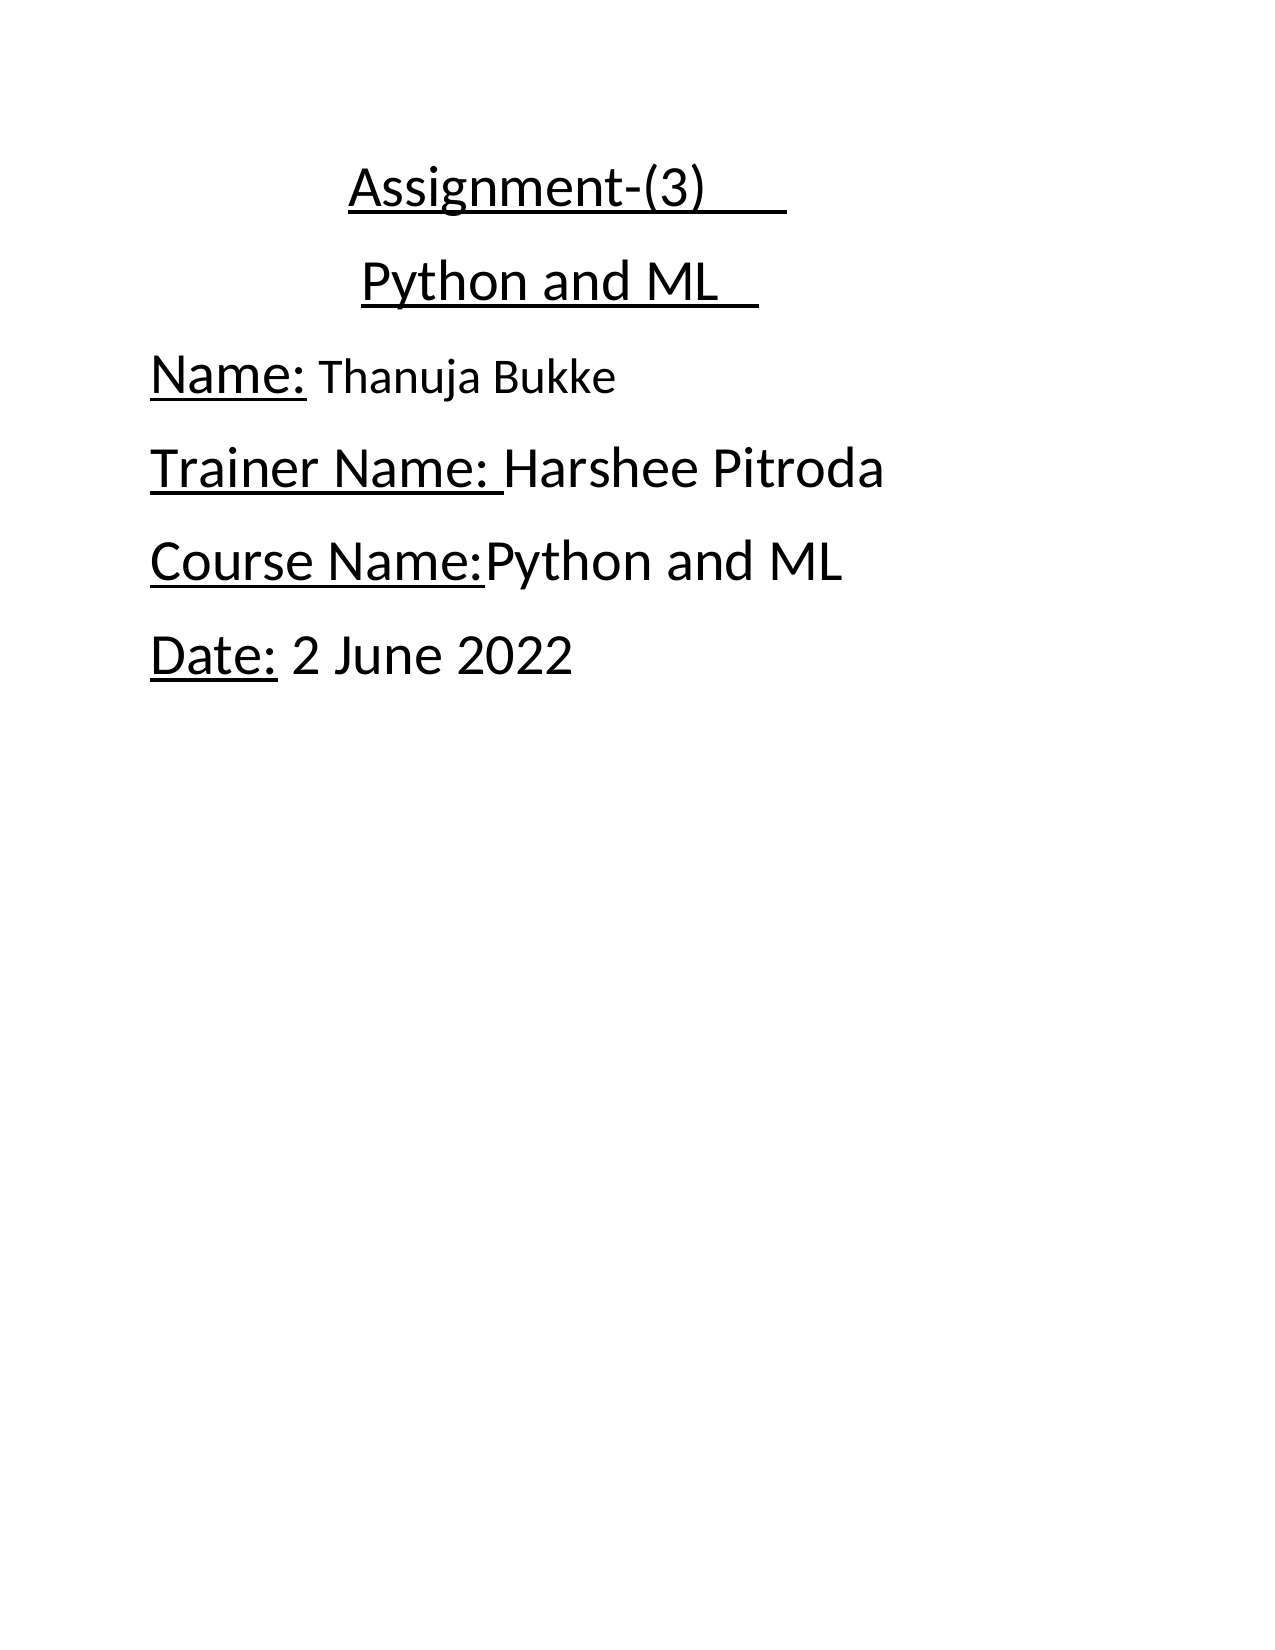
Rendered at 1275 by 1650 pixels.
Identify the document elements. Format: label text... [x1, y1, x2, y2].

text Python and ML [150, 243, 1125, 315]
text Assignment-(3) [150, 150, 1125, 221]
text Name: Thanuja Bukke [150, 337, 1125, 408]
text Course Name:Python and ML [150, 524, 1125, 595]
text Date: 2 June 2022 [150, 618, 1125, 689]
text Trainer Name: Harshee Pitroda [150, 431, 1125, 502]
